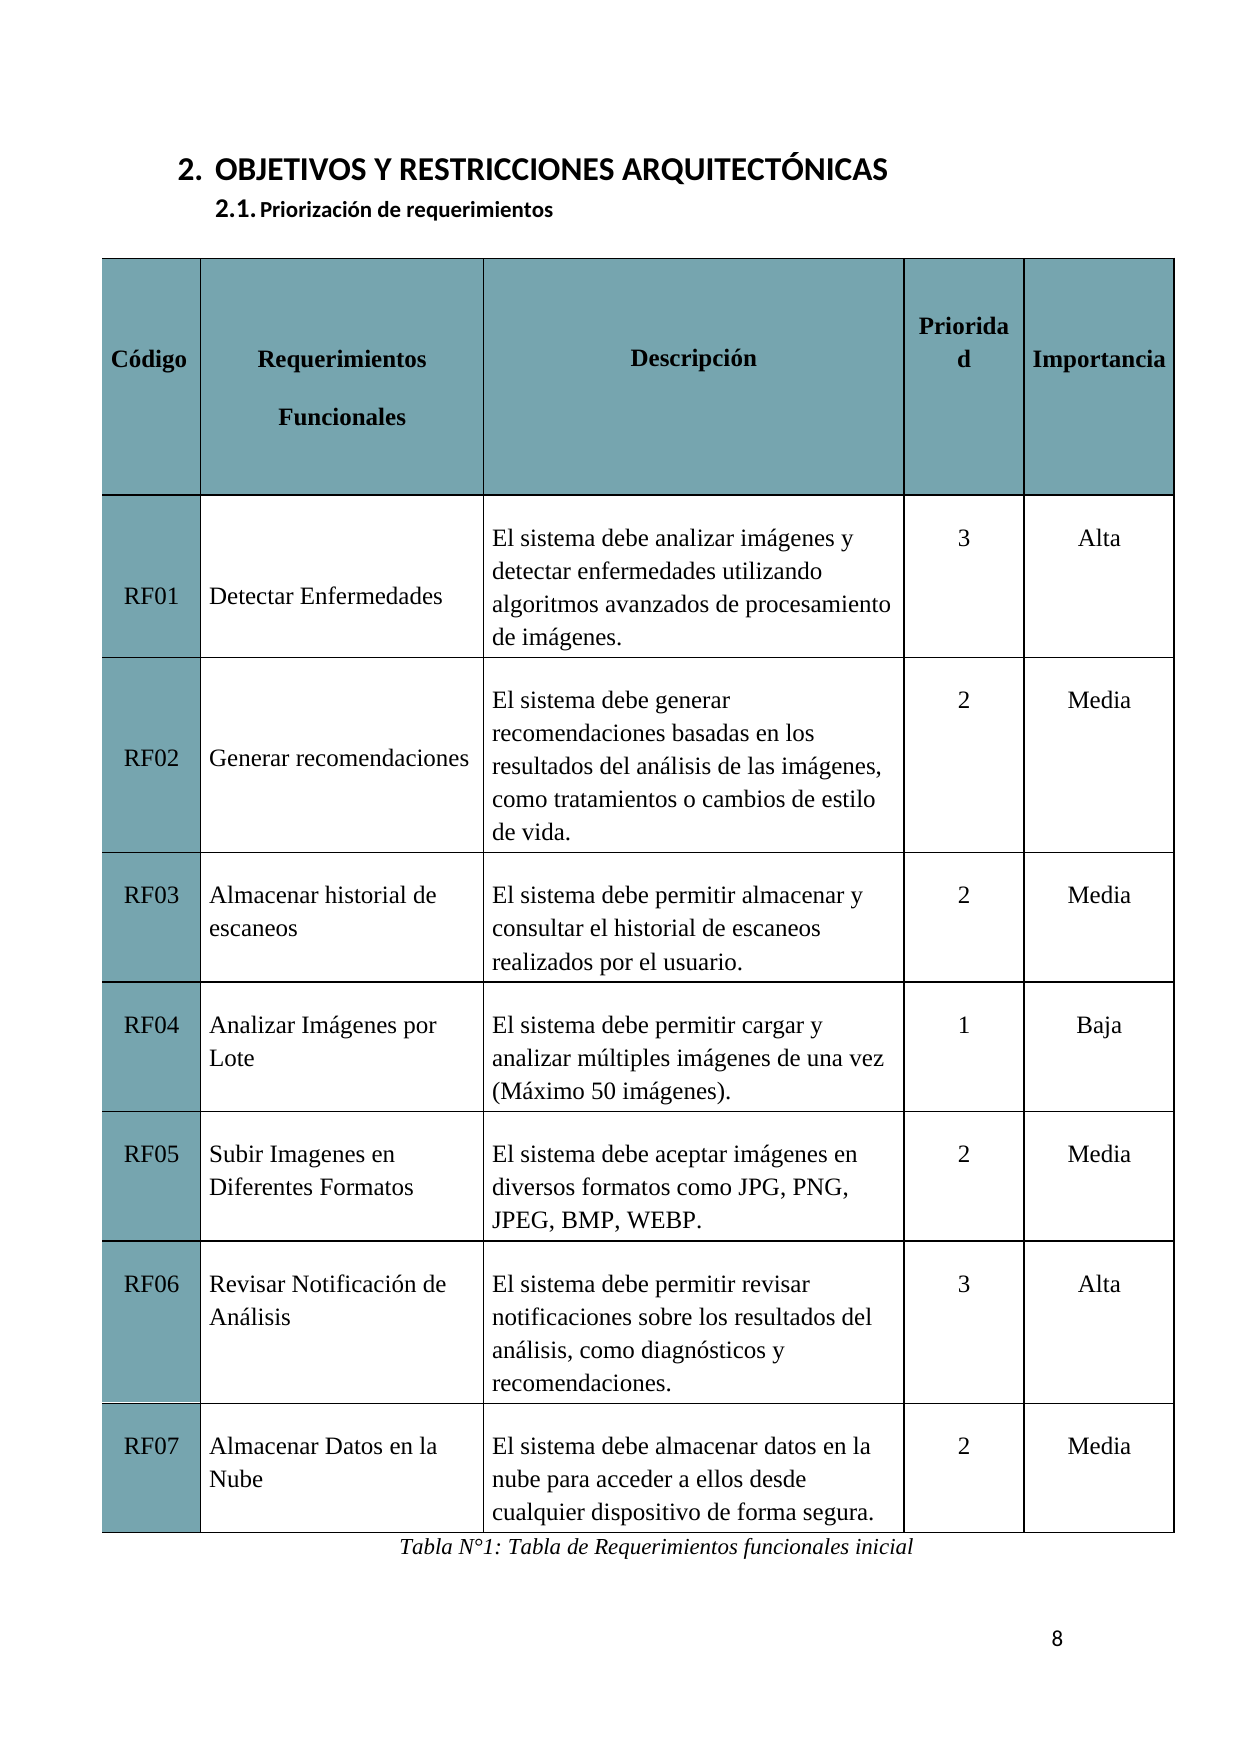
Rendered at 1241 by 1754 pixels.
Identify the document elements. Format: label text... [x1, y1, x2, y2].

table_cell Almacenar Datos en la Nube [201, 1404, 483, 1532]
table_cell RF05 [102, 1112, 200, 1240]
table_cell RF07 [102, 1404, 200, 1532]
table_cell El sistema debe aceptar imágenes en diversos formatos como JPG, PNG, JPEG, BMP, WEBP. [484, 1112, 903, 1240]
list OBJETIVOS Y RESTRICCIONES ARQUITECTÓNICAS [177, 148, 1063, 188]
table_cell Revisar Notificación de Análisis [201, 1242, 483, 1402]
table_cell 3 [905, 1242, 1023, 1402]
table_cell Media [1025, 1404, 1173, 1532]
table_cell El sistema debe permitir almacenar y consultar el historial de escaneos realizados por el usuario. [484, 853, 903, 981]
table_cell 2 [905, 853, 1023, 981]
table_cell 1 [905, 983, 1023, 1111]
table_cell El sistema debe almacenar datos en la nube para acceder a ellos desde cualquier dispositivo de forma segura. [484, 1404, 903, 1532]
table_cell Baja [1025, 983, 1173, 1111]
table_cell RF03 [102, 853, 200, 981]
table_cell 3 [905, 496, 1023, 656]
table_cell El sistema debe analizar imágenes y detectar enfermedades utilizando algoritmos avanzados de procesamiento de imágenes. [484, 496, 903, 656]
table_cell Alta [1025, 496, 1173, 656]
table_cell Subir Imagenes en Diferentes Formatos [201, 1112, 483, 1240]
table_cell RF04 [102, 983, 200, 1111]
text Tabla N°1: Tabla de Requerimientos funcionales inicial [252, 1533, 1063, 1560]
table_cell Media [1025, 853, 1173, 981]
table_cell Almacenar historial de escaneos [201, 853, 483, 981]
table_cell Media [1025, 1112, 1173, 1240]
table_header Importancia [1025, 259, 1173, 494]
table_cell 2 [905, 1112, 1023, 1240]
list Priorización de requerimientos [215, 192, 1063, 224]
table_cell 2 [905, 1404, 1023, 1532]
table_cell Analizar Imágenes por Lote [201, 983, 483, 1111]
table_cell RF02 [102, 658, 200, 852]
table_cell RF06 [102, 1242, 200, 1402]
table_cell Media [1025, 658, 1173, 852]
table_header Prioridad [905, 259, 1023, 494]
table_cell Generar recomendaciones [201, 658, 483, 852]
table_cell El sistema debe permitir revisar notificaciones sobre los resultados del análisis, como diagnósticos y recomendaciones. [484, 1242, 903, 1402]
table_cell El sistema debe generar recomendaciones basadas en los resultados del análisis de las imágenes, como tratamientos o cambios de estilo de vida. [484, 658, 903, 852]
table_header Código [102, 259, 200, 494]
table_header Requerimientos Funcionales [201, 259, 483, 494]
table_cell RF01 [102, 496, 200, 656]
table_header Descripción [484, 259, 903, 494]
table_cell 2 [905, 658, 1023, 852]
table_cell Detectar Enfermedades [201, 496, 483, 656]
table_cell El sistema debe permitir cargar y analizar múltiples imágenes de una vez (Máximo 50 imágenes). [484, 983, 903, 1111]
table_cell Alta [1025, 1242, 1173, 1402]
